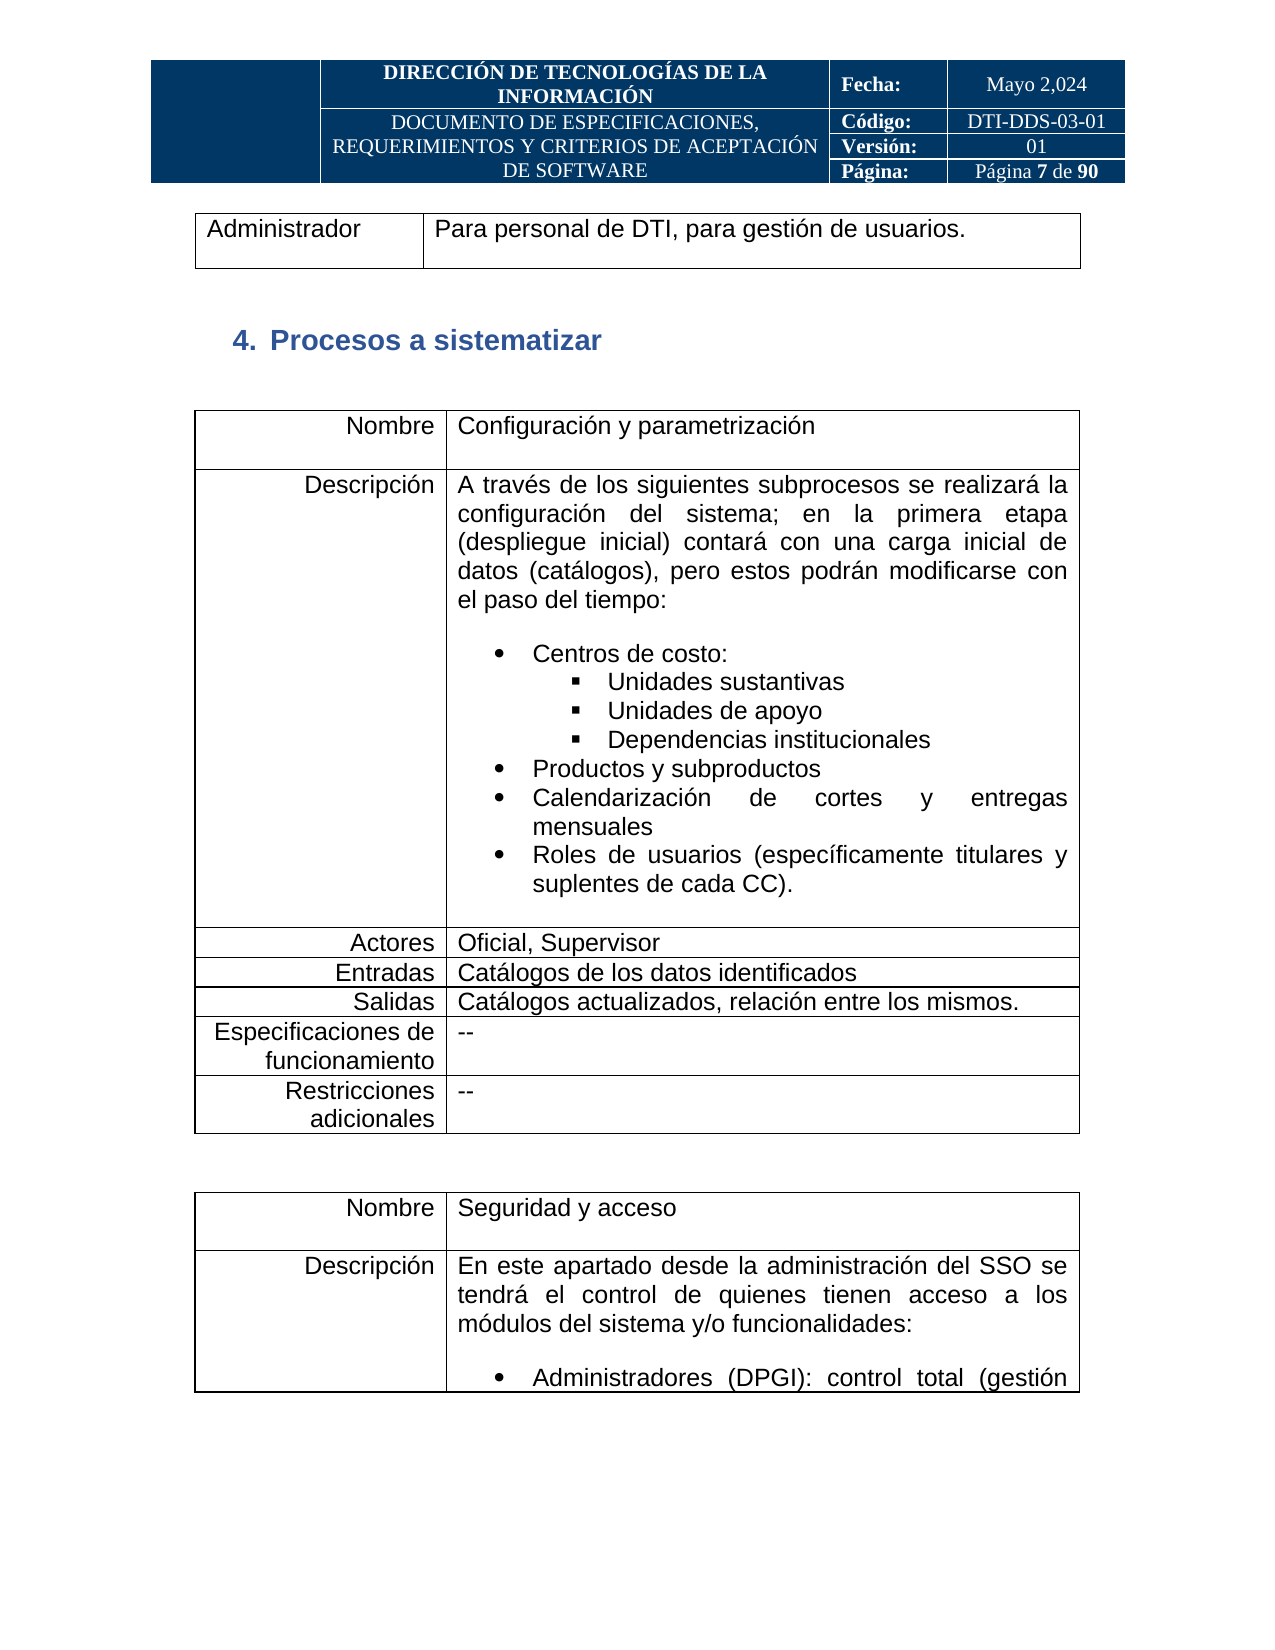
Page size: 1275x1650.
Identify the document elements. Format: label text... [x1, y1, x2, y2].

table_cell Descripción [196, 1251, 446, 1391]
table_cell -- [447, 1076, 1079, 1133]
table_cell Catálogos actualizados, relación entre los mismos. [447, 988, 1079, 1016]
table_cell Descripción [196, 470, 446, 927]
table_header Configuración y parametrización [447, 411, 1079, 469]
table_cell -- [447, 1017, 1079, 1075]
table_cell Catálogos de los datos identificados [447, 958, 1079, 986]
table_cell Actores [196, 928, 446, 957]
table_cell Oficial, Supervisor [447, 928, 1079, 957]
table_cell Para personal de DTI, para gestión de usuarios. [424, 214, 1080, 268]
table_cell A través de los siguientes subprocesos se realizará la configuración del sistema; en la primera etapa (despliegue inicial) contará con una carga inicial de datos (catálogos), pero estos podrán modificarse con el paso del tiempo: Centros de costo: Unidades sustantivas Unidades de apoyo Dependencias institucionales Productos y subproductos Calendarización de cortes y entregas mensuales Roles de usuarios (específicamente titulares y suplentes de cada CC). [447, 470, 1079, 927]
table_header Seguridad y acceso [447, 1193, 1079, 1250]
table_cell Administrador [196, 214, 423, 268]
table_header Nombre [196, 411, 446, 469]
table_header Nombre [196, 1193, 446, 1250]
subtitle Procesos a sistematizar [232, 323, 1080, 356]
table_cell Especificaciones de funcionamiento [196, 1017, 446, 1075]
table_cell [447, 1251, 1079, 1391]
table_cell Entradas [196, 958, 446, 986]
table_cell Restricciones adicionales [196, 1076, 446, 1133]
table_cell Salidas [196, 988, 446, 1016]
